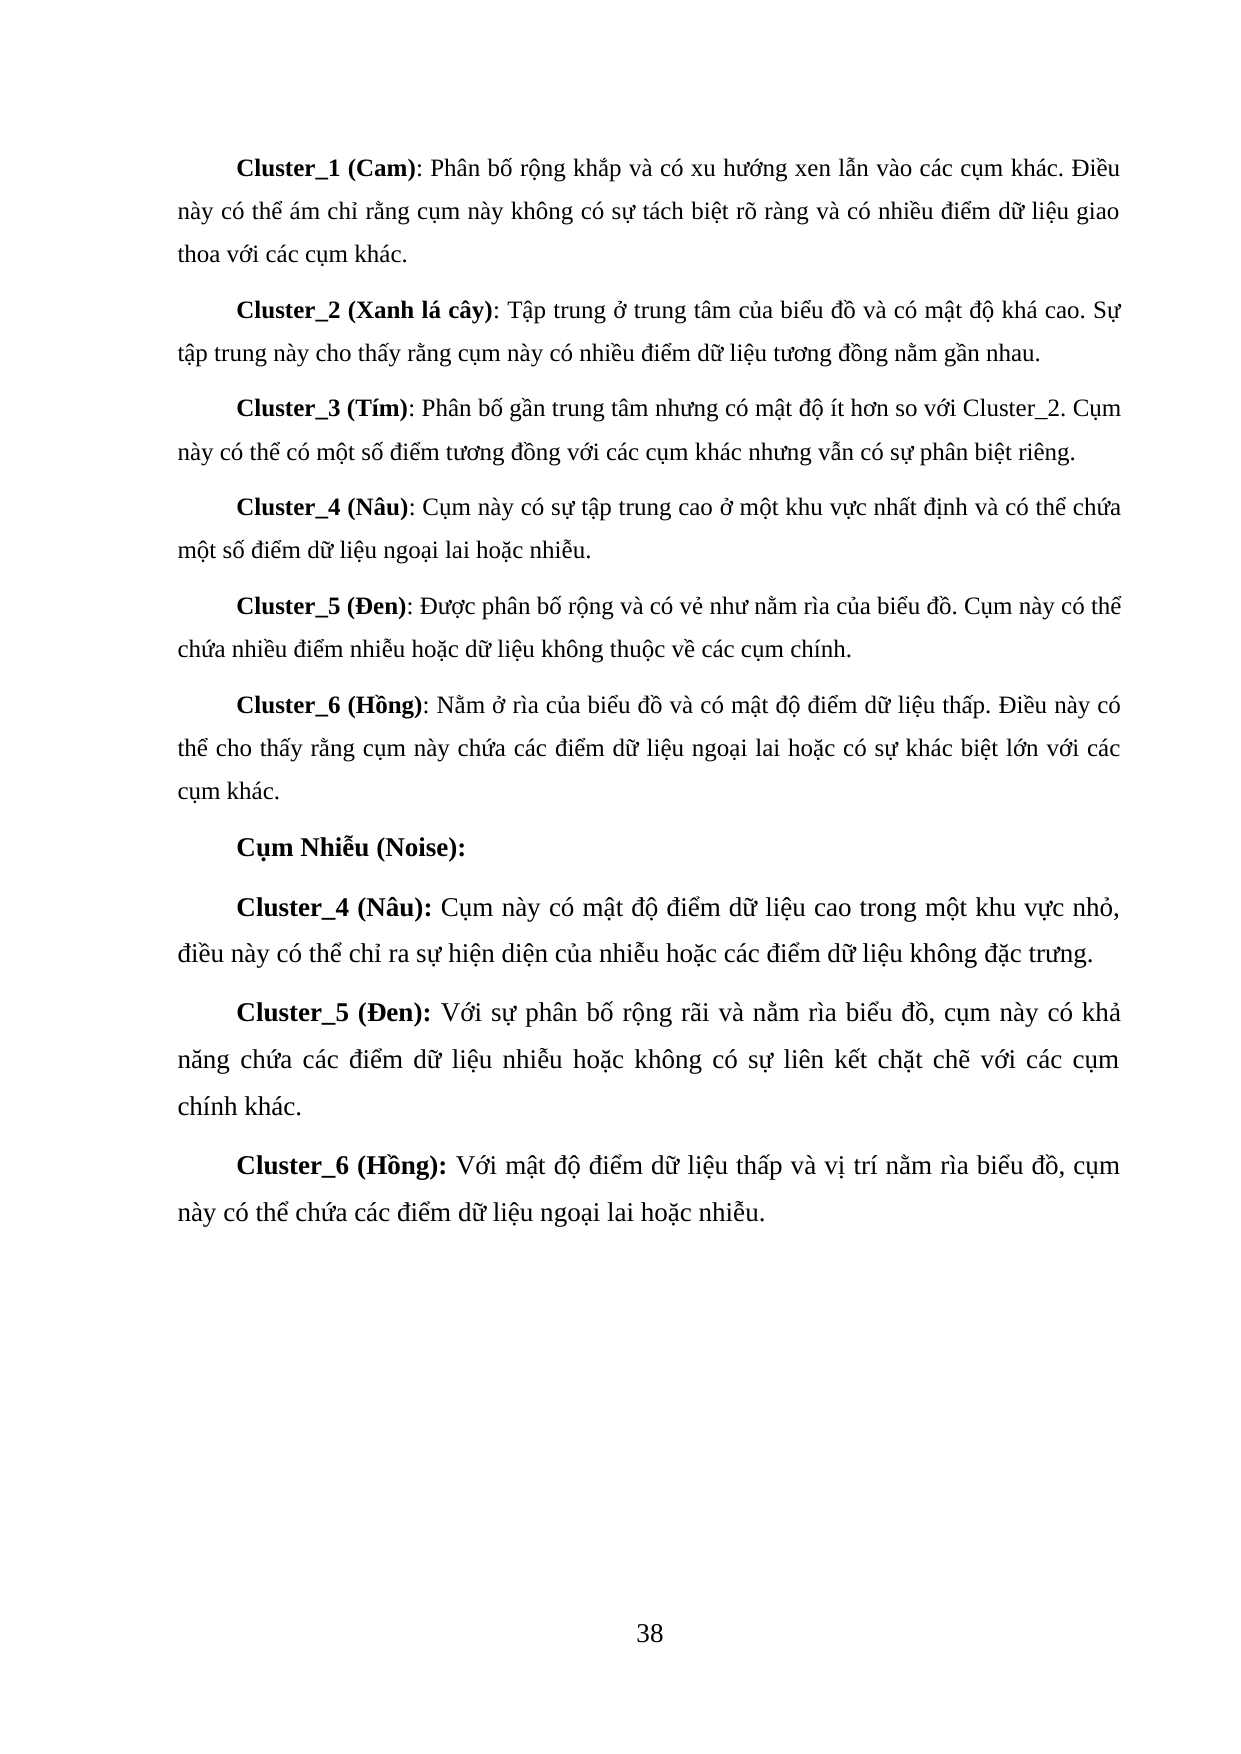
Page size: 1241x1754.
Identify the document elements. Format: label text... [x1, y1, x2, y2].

text Cluster_4 (Nâu): Cụm này có sự tập trung cao ở một khu vực nhất định và có thể chứa một số điểm dữ liệu ngoại lai hoặc nhiễu. [177, 492, 1122, 564]
text Cluster_3 (Tím): Phân bố gần trung tâm nhưng có mật độ ít hơn so với Cluster_2. Cụm này có thể có một số điểm tương đồng với các cụm khác nhưng vẫn có sự phân biệt riêng. [177, 393, 1122, 465]
text Cụm Nhiễu (Noise): [177, 832, 1122, 863]
text Cluster_5 (Đen): Được phân bố rộng và có vẻ như nằm rìa của biểu đồ. Cụm này có thể chứa nhiều điểm nhiễu hoặc dữ liệu không thuộc về các cụm chính. [177, 591, 1122, 663]
text Cluster_1 (Cam): Phân bố rộng khắp và có xu hướng xen lẫn vào các cụm khác. Điều này có thể ám chỉ rằng cụm này không có sự tách biệt rõ ràng và có nhiều điểm dữ liệu giao thoa với các cụm khác. [177, 153, 1122, 268]
text Cluster_5 (Đen): Với sự phân bố rộng rãi và nằm rìa biểu đồ, cụm này có khả năng chứa các điểm dữ liệu nhiễu hoặc không có sự liên kết chặt chẽ với các cụm chính khác. [177, 997, 1122, 1121]
text Cluster_6 (Hồng): Nằm ở rìa của biểu đồ và có mật độ điểm dữ liệu thấp. Điều này có thể cho thấy rằng cụm này chứa các điểm dữ liệu ngoại lai hoặc có sự khác biệt lớn với các cụm khác. [177, 690, 1122, 805]
text Cluster_4 (Nâu): Cụm này có mật độ điểm dữ liệu cao trong một khu vực nhỏ, điều này có thể chỉ ra sự hiện diện của nhiễu hoặc các điểm dữ liệu không đặc trưng. [177, 891, 1122, 968]
text Cluster_6 (Hồng): Với mật độ điểm dữ liệu thấp và vị trí nằm rìa biểu đồ, cụm này có thể chứa các điểm dữ liệu ngoại lai hoặc nhiễu. [177, 1149, 1122, 1227]
text Cluster_2 (Xanh lá cây): Tập trung ở trung tâm của biểu đồ và có mật độ khá cao. Sự tập trung này cho thấy rằng cụm này có nhiều điểm dữ liệu tương đồng nằm gần nhau. [177, 295, 1122, 367]
